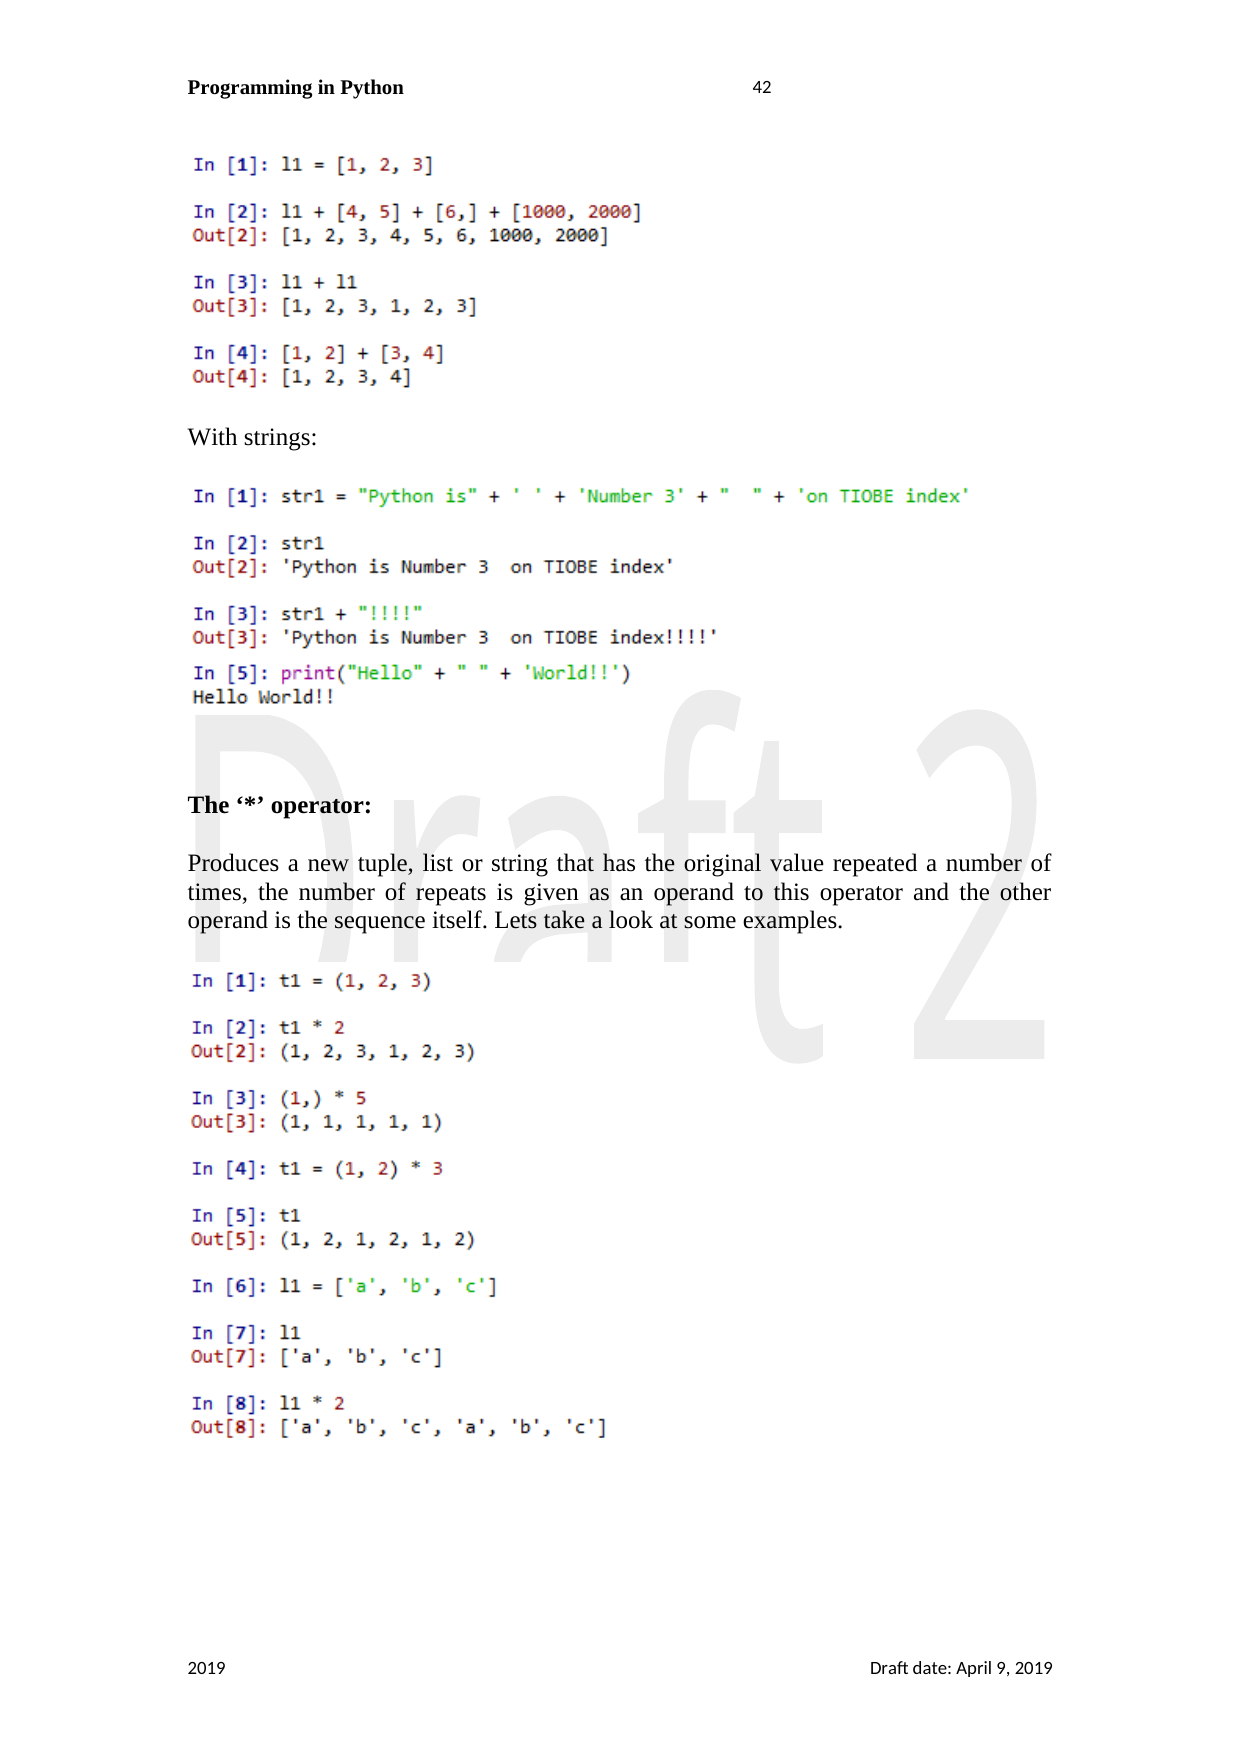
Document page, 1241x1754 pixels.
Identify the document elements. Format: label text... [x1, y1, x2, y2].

picture [187, 150, 649, 397]
list Produces a new tuple, list or string that has the original value repeated a number of times, the number of repeats is given as an operand to this operator and the other operand is the sequence itself. Lets take a look at some examples. [187, 848, 1053, 934]
list The ‘*’ operator: [187, 790, 1053, 819]
picture [187, 962, 700, 1449]
list With strings: [187, 422, 1053, 451]
picture [187, 479, 982, 715]
